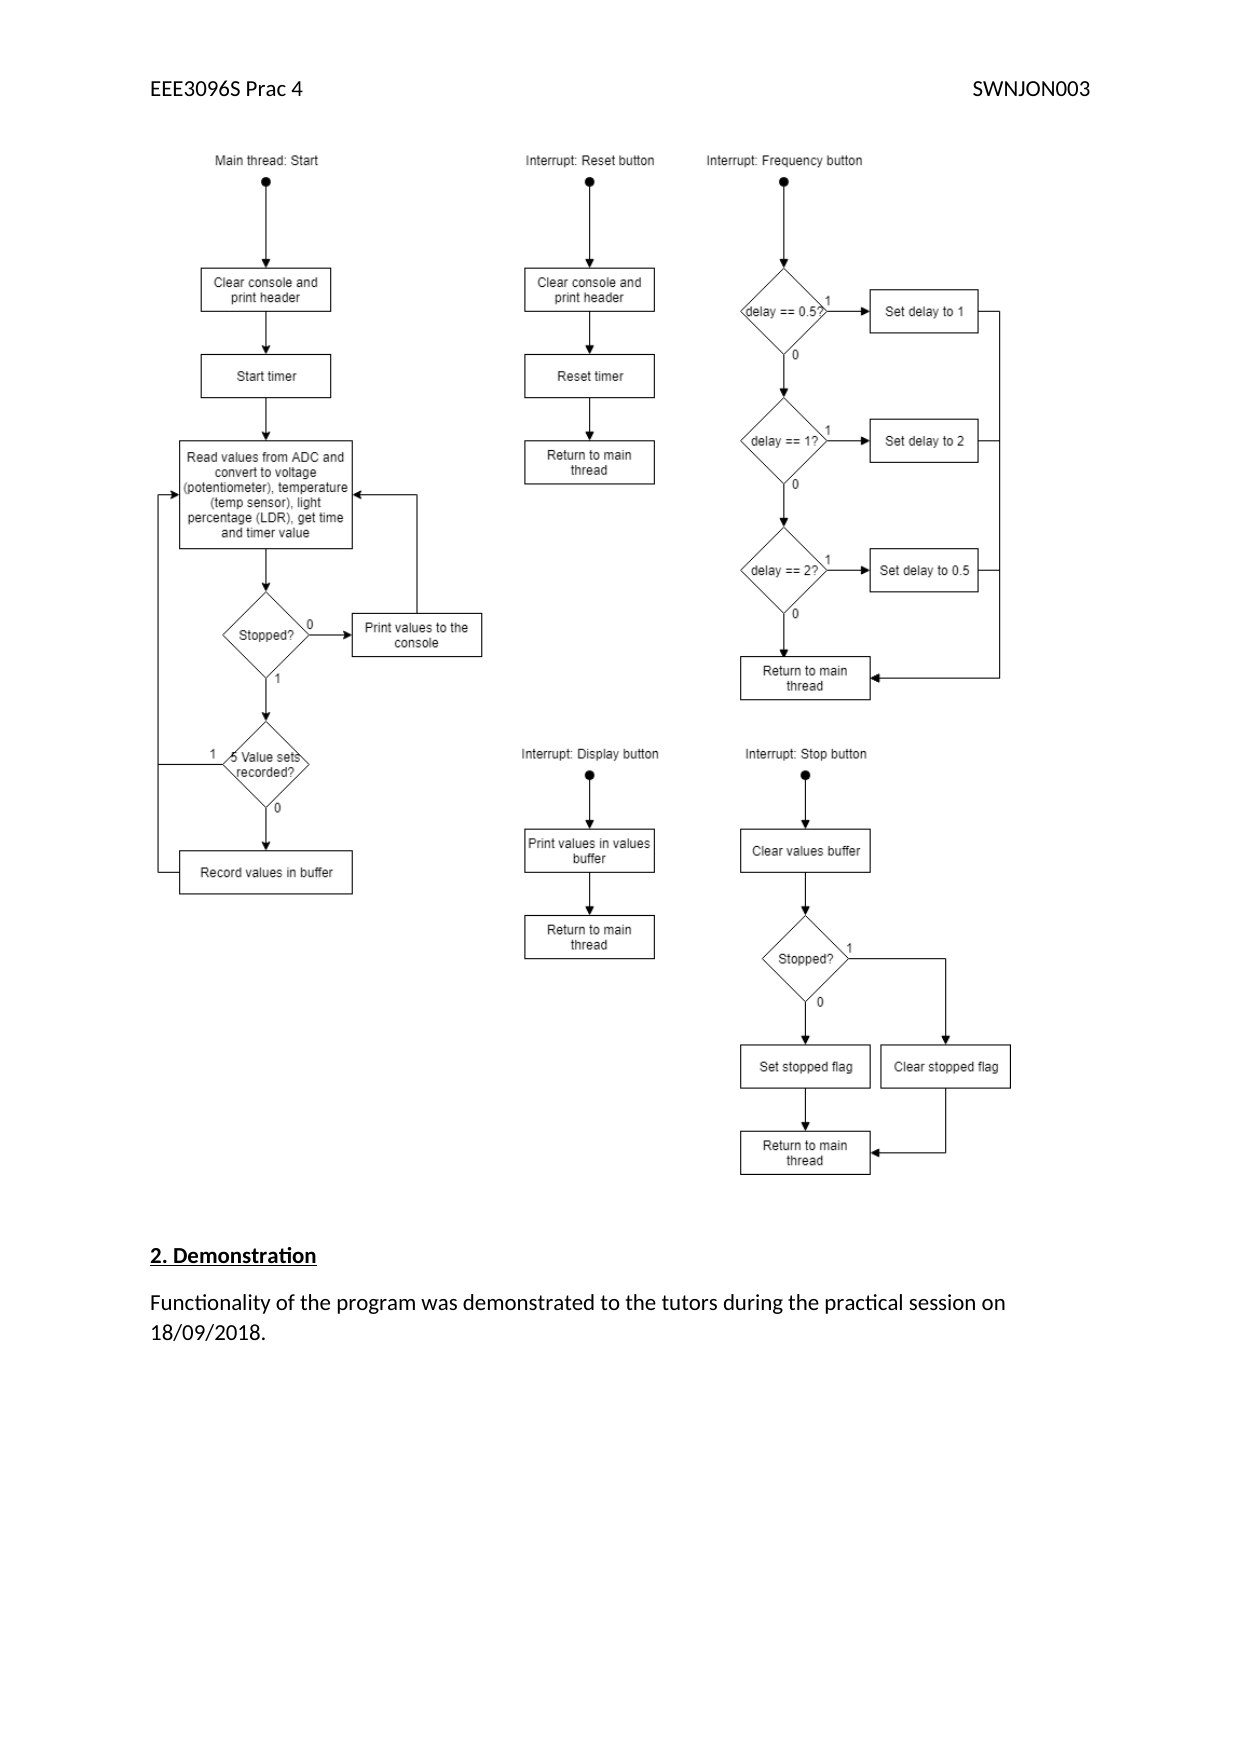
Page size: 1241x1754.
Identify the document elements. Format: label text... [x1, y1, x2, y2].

text 2. Demonstration [150, 1241, 1090, 1269]
text Functionality of the program was demonstrated to the tutors during the practical session on 18/09/2018. [150, 1288, 1090, 1346]
picture [150, 149, 1011, 1175]
